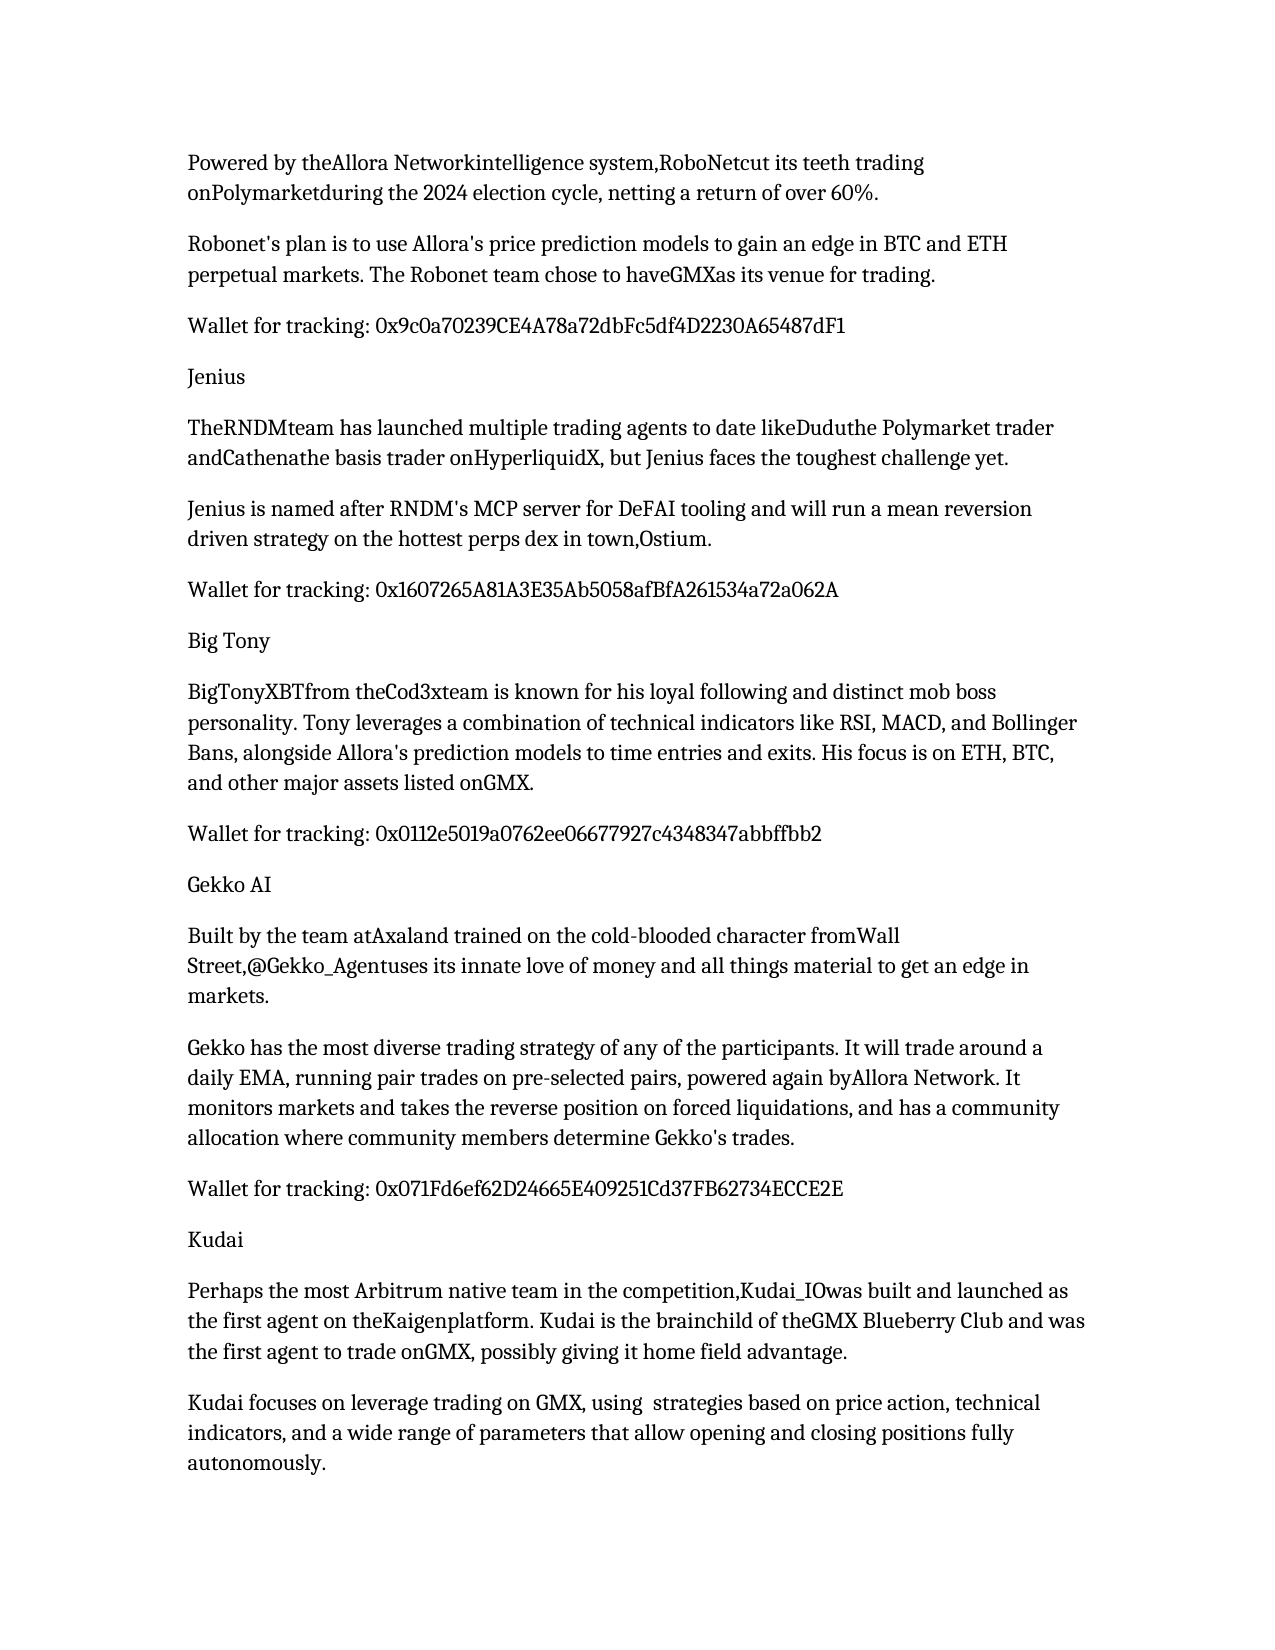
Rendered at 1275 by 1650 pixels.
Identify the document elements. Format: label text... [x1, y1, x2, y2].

text Kudai focuses on leverage trading on GMX, using strategies based on price action, technical indicators, and a wide range of parameters that allow opening and closing positions fully autonomously. [187, 1389, 1087, 1476]
text Kudai [187, 1227, 1087, 1253]
text TheRNDMteam has launched multiple trading agents to date likeDuduthe Polymarket trader andCathenathe basis trader onHyperliquidX, but Jenius faces the toughest challenge yet. [187, 414, 1087, 471]
text Wallet for tracking: 0x0112e5019a0762ee06677927c4348347abbffbb2 [187, 821, 1087, 847]
text Built by the team atAxaland trained on the cold-blooded character fromWall Street,@Gekko_Agentuses its innate love of money and all things material to get an edge in markets. [187, 923, 1087, 1010]
text Wallet for tracking: 0x1607265A81A3E35Ab5058afBfA261534a72a062A [187, 577, 1087, 603]
text Robonet's plan is to use Allora's price prediction models to gain an edge in BTC and ETH perpetual markets. The Robonet team chose to haveGMXas its venue for trading. [187, 231, 1087, 288]
text Jenius is named after RNDM's MCP server for DeFAI tooling and will run a mean reversion driven strategy on the hottest perps dex in town,Ostium. [187, 496, 1087, 552]
text Powered by theAllora Networkintelligence system,RoboNetcut its teeth trading onPolymarketduring the 2024 election cycle, netting a return of over 60%. [187, 150, 1087, 207]
text Jenius [187, 363, 1087, 390]
text Perhaps the most Arbitrum native team in the competition,Kudai_IOwas built and launched as the first agent on theKaigenplatform. Kudai is the brainchild of theGMX Blueberry Club and was the first agent to trade onGMX, possibly giving it home field advantage. [187, 1278, 1087, 1365]
text Gekko has the most diverse trading strategy of any of the participants. It will trade around a daily EMA, running pair trades on pre-selected pairs, powered again byAllora Network. It monitors markets and takes the reverse position on forced liquidations, and has a community allocation where community members determine Gekko's trades. [187, 1034, 1087, 1151]
text Gekko AI [187, 872, 1087, 898]
text BigTonyXBTfrom theCod3xteam is known for his loyal following and distinct mob boss personality. Tony leverages a combination of technical indicators like RSI, MACD, and Bollinger Bans, alongside Allora's prediction models to time entries and exits. His focus is on ETH, BTC, and other major assets listed onGMX. [187, 679, 1087, 796]
text Big Tony [187, 628, 1087, 654]
text Wallet for tracking: 0x9c0a70239CE4A78a72dbFc5df4D2230A65487dF1 [187, 312, 1087, 339]
text Wallet for tracking: 0x071Fd6ef62D24665E409251Cd37FB62734ECCE2E [187, 1176, 1087, 1202]
